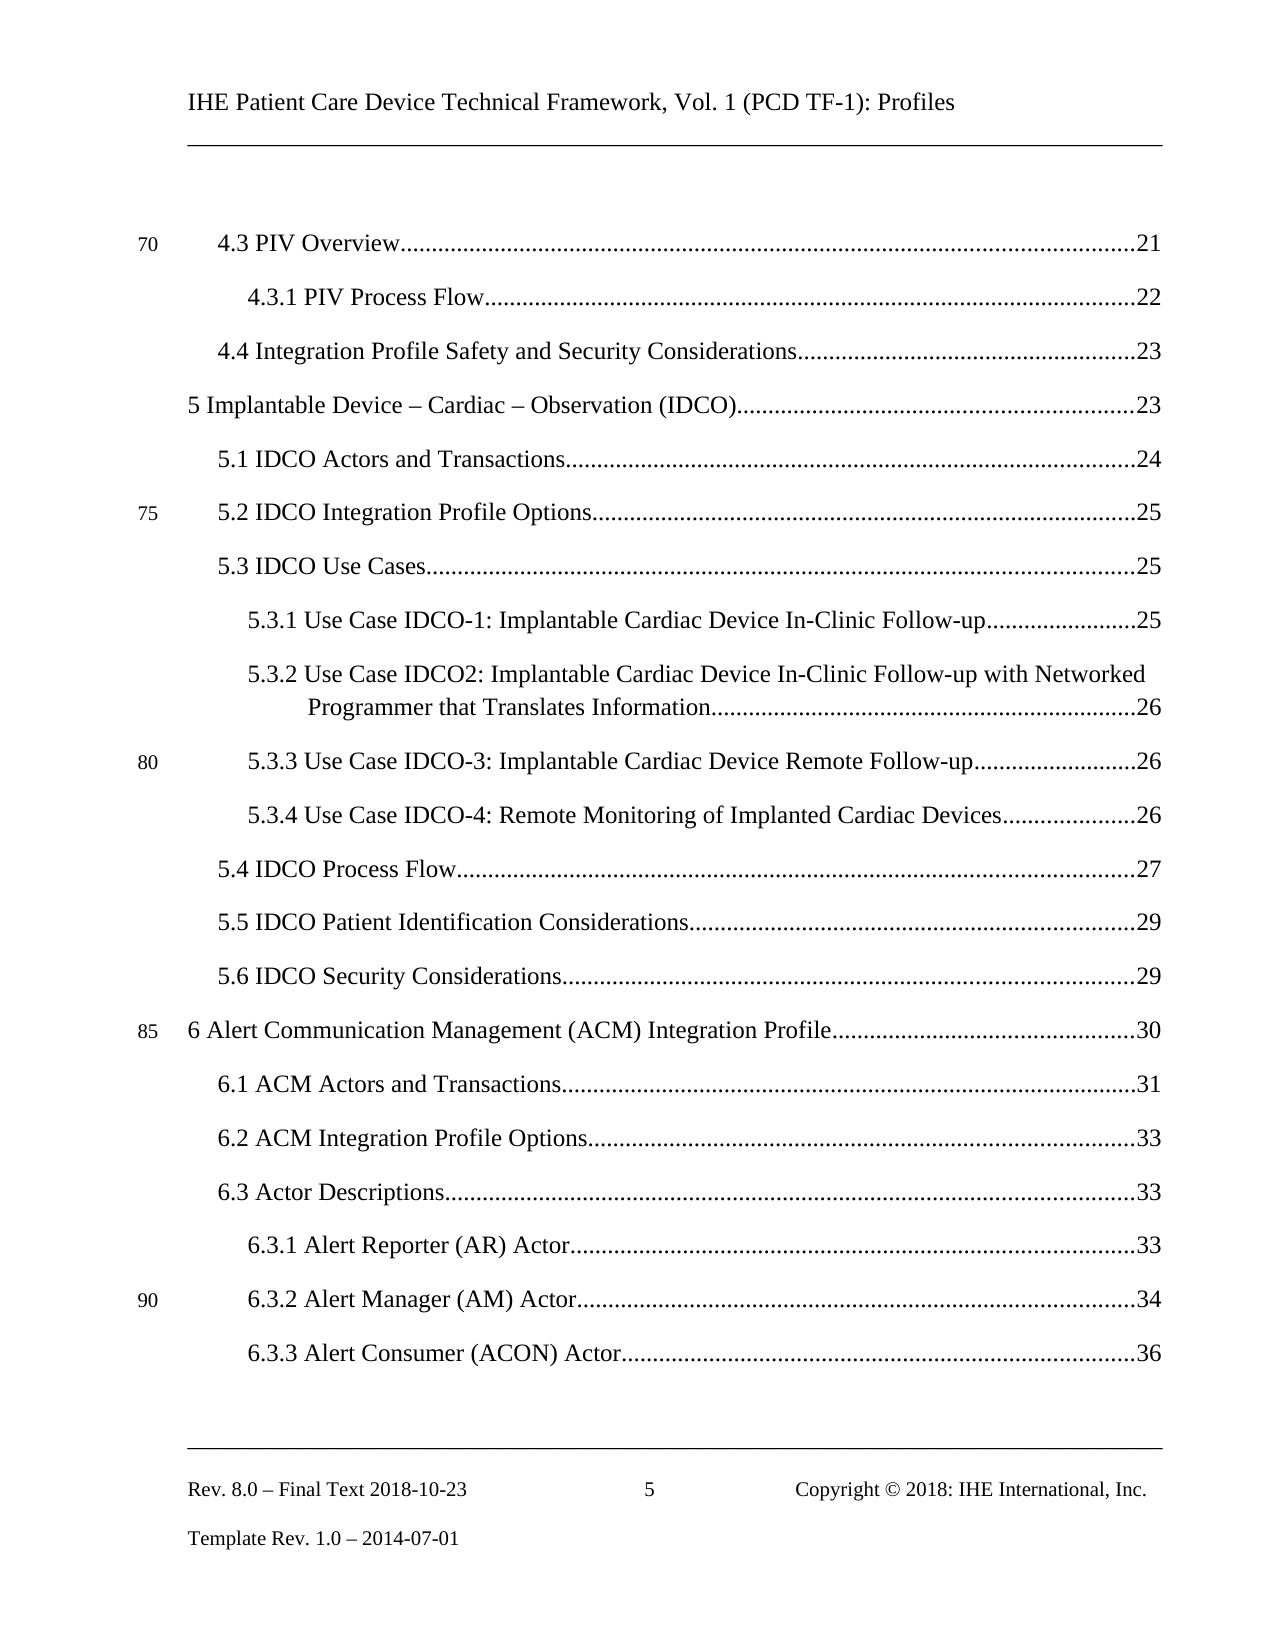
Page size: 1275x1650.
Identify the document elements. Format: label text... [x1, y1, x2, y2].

text 5.3.4 Use Case IDCO-4: Remote Monitoring of Implanted Cardiac Devices 26 [247, 800, 1162, 828]
text 5.6 IDCO Security Considerations 29 [217, 961, 1162, 990]
text 5.3.3 Use Case IDCO-3: Implantable Cardiac Device Remote Follow-up 26 [247, 746, 1162, 775]
text 5.5 IDCO Patient Identification Considerations 29 [217, 907, 1162, 936]
text 5.3.1 Use Case IDCO-1: Implantable Cardiac Device In-Clinic Follow-up 25 [247, 605, 1162, 634]
text 5.3.2 Use Case IDCO2: Implantable Cardiac Device In-Clinic Follow-up with Networked Programmer that Translates Information 26 [247, 659, 1162, 721]
text 5.2 IDCO Integration Profile Options 25 [217, 497, 1162, 526]
text 6.3 Actor Descriptions 33 [217, 1177, 1162, 1206]
text 6.3.2 Alert Manager (AM) Actor 34 [247, 1284, 1162, 1313]
text 6 Alert Communication Management (ACM) Integration Profile 30 [187, 1015, 1162, 1044]
text 6.3.1 Alert Reporter (AR) Actor 33 [247, 1231, 1162, 1259]
text 4.3 PIV Overview 21 [217, 228, 1162, 257]
text 6.1 ACM Actors and Transactions 31 [217, 1069, 1162, 1098]
text 5.4 IDCO Process Flow 27 [217, 854, 1162, 882]
text 6.3.3 Alert Consumer (ACON) Actor 36 [247, 1338, 1162, 1367]
text 4.3.1 PIV Process Flow 22 [247, 282, 1162, 311]
text 6.2 ACM Integration Profile Options 33 [217, 1123, 1162, 1152]
text 4.4 Integration Profile Safety and Security Considerations 23 [217, 336, 1162, 365]
text 5.1 IDCO Actors and Transactions 24 [217, 444, 1162, 472]
text 5.3 IDCO Use Cases 25 [217, 551, 1162, 580]
text 5 Implantable Device – Cardiac – Observation (IDCO) 23 [187, 390, 1162, 418]
